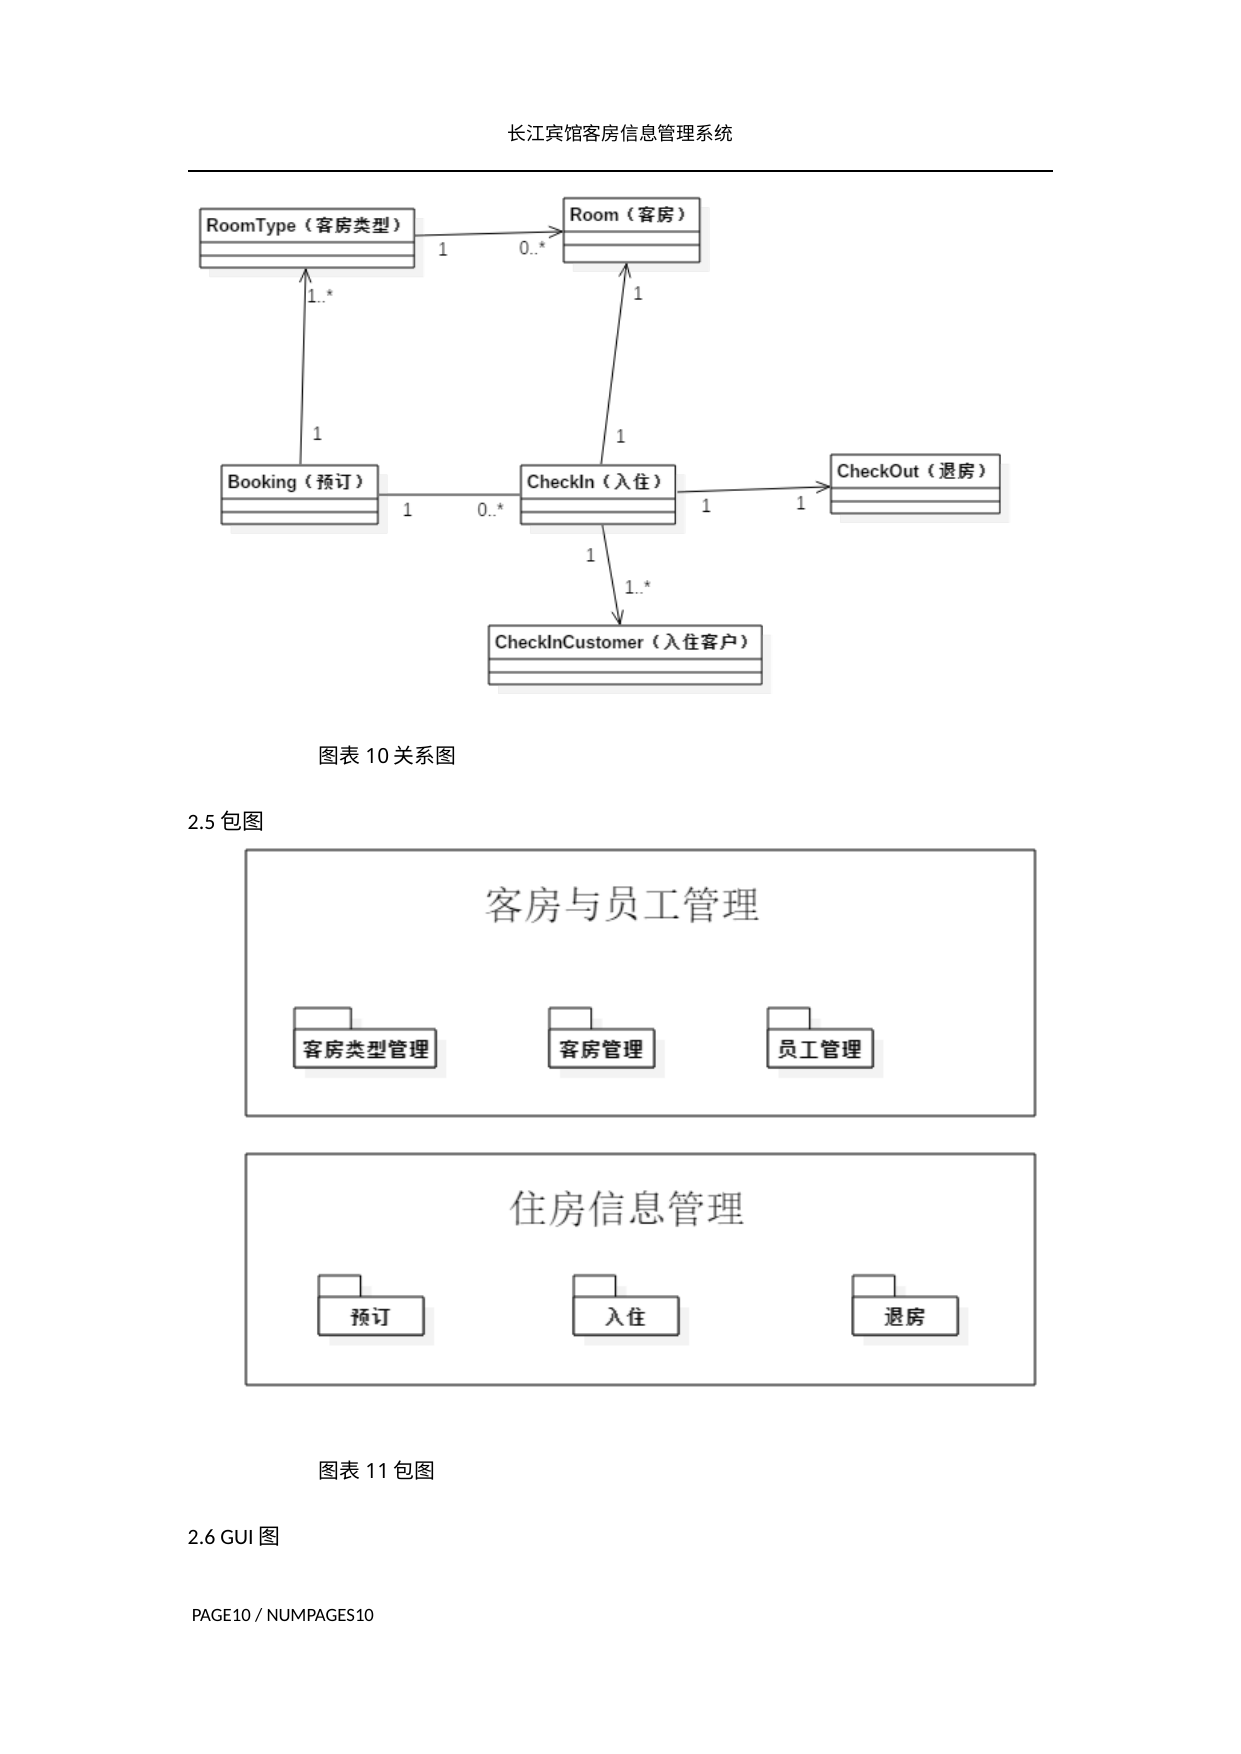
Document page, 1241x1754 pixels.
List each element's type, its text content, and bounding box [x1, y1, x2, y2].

picture [231, 835, 1096, 1446]
text 图表 11包图 [187, 1453, 1053, 1486]
picture [187, 185, 1053, 738]
text 2.5 包图 [187, 803, 1053, 836]
text 2.6 GUI图 [187, 1518, 1053, 1551]
text 图表 10关系图 [187, 738, 1053, 771]
